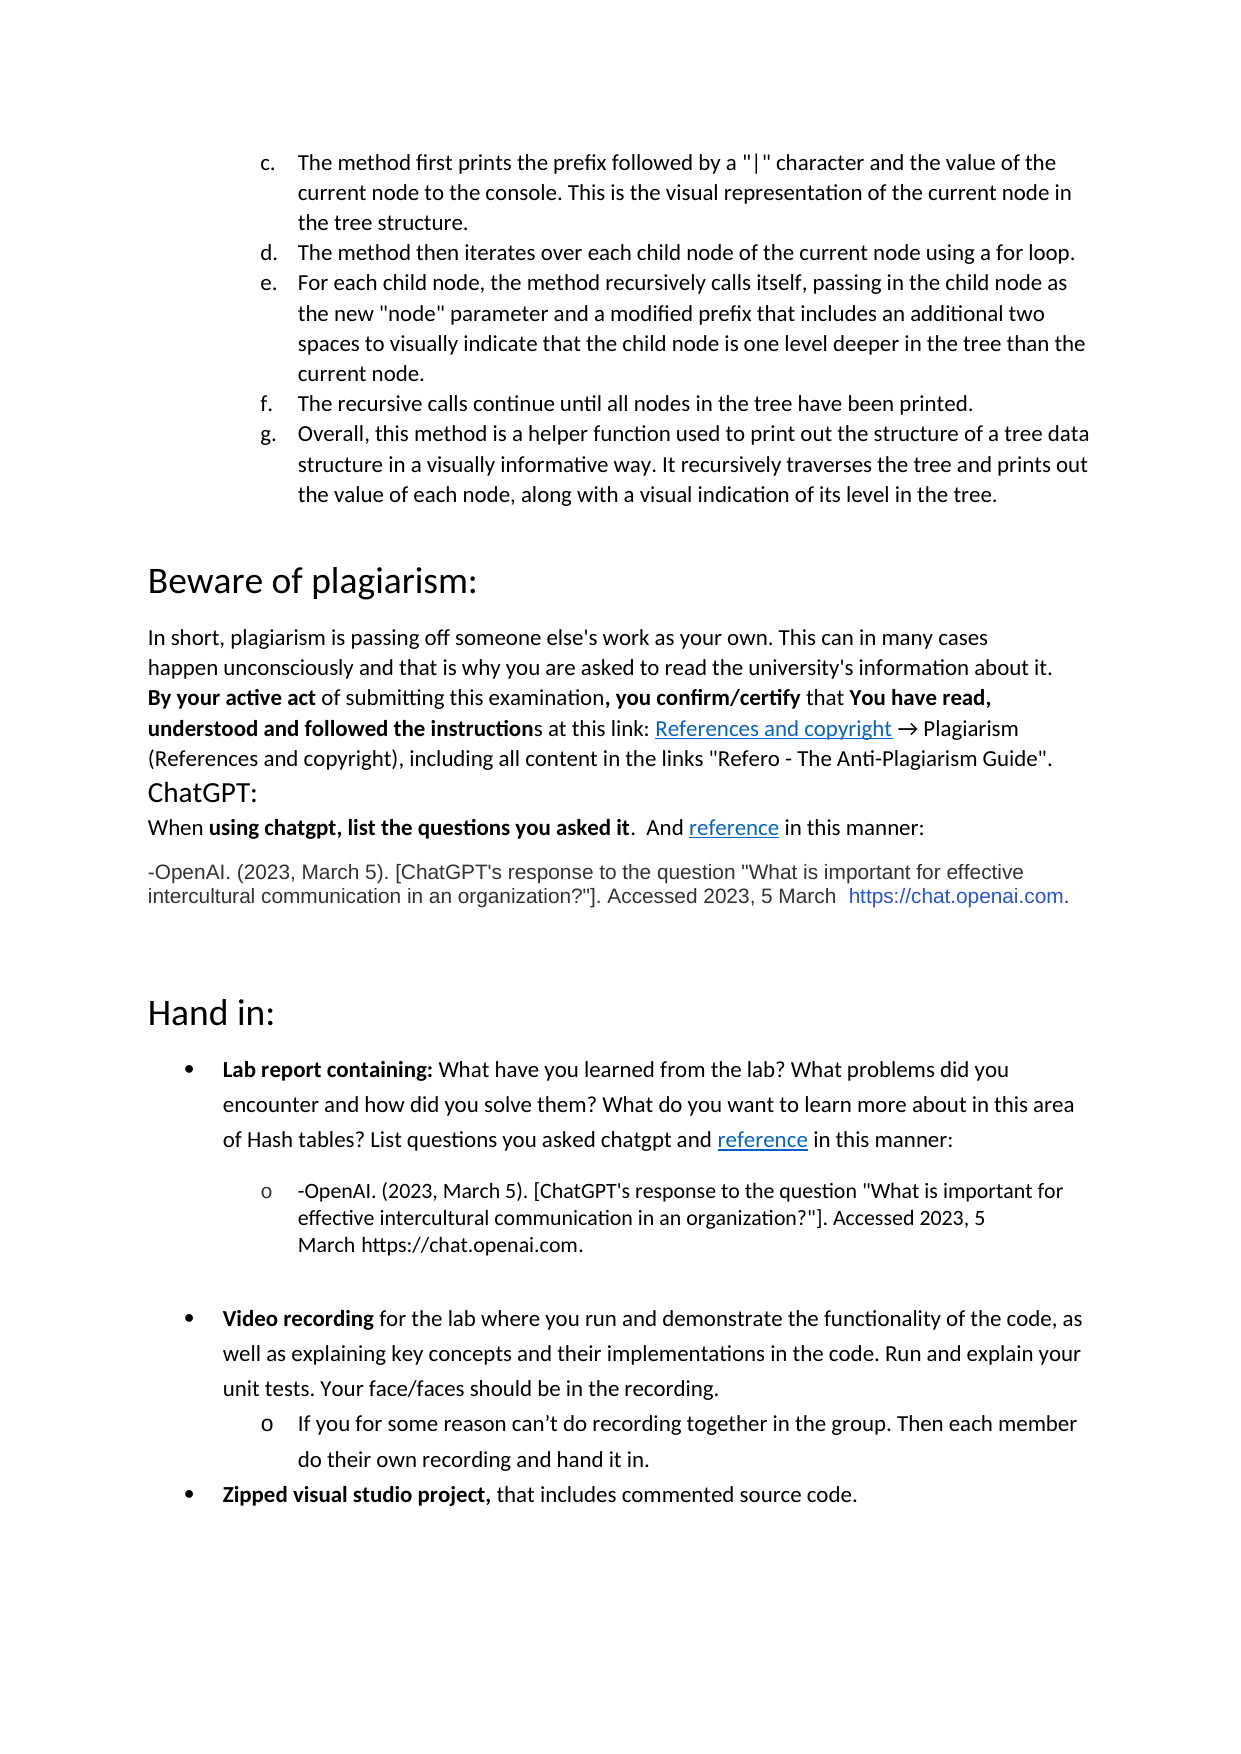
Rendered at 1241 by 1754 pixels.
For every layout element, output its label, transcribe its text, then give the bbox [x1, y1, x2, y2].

list If you for some reason can’t do recording together in the group. Then each member do their own recording and hand it in. [260, 1409, 1093, 1473]
list When using chatgpt, list the questions you asked it. And reference in this manner: [148, 813, 1093, 841]
list Overall, this method is a helper function used to print out the structure of a tree data structure in a visually informative way. It recursively traverses the tree and prints out the value of each node, along with a visual indication of its level in the tree. [260, 419, 1093, 508]
list Video recording for the lab where you run and demonstrate the functionality of the code, as well as explaining key concepts and their implementations in the code. Run and explain your unit tests. Your face/faces should be in the recording. [185, 1304, 1093, 1402]
list Lab report containing: What have you learned from the lab? What problems did you encounter and how did you solve them? What do you want to learn more about in this area of Hash tables? List questions you asked chatgpt and reference in this manner: [185, 1055, 1093, 1153]
list The recursive calls continue until all nodes in the tree have been printed. [260, 389, 1093, 417]
list -OpenAI. (2023, March 5). [ChatGPT's response to the question "What is important for effective intercultural communication in an organization?"]. Accessed 2023, 5 March https://chat.openai.com. [260, 1177, 1093, 1258]
text -OpenAI. (2023, March 5). [ChatGPT's response to the question "What is important for effective intercultural communication in an organization?"]. Accessed 2023, 5 March https://chat.openai.com. [148, 859, 1093, 907]
text Beware of plagiarism: [148, 557, 1093, 603]
list By your active act of submitting this examination, you confirm/certify that You have read, understood and followed the instructions at this link: References and copyright → Plagiarism (References and copyright), including all content in the links "Refero - The Anti-Plagiarism Guide". [148, 683, 1093, 772]
list Zipped visual studio project, that includes commented source code. [185, 1480, 1093, 1508]
list The method first prints the prefix followed by a "|" character and the value of the current node to the console. This is the visual representation of the current node in the tree structure. [260, 148, 1093, 236]
list In short, plagiarism is passing off someone else's work as your own. This can in many cases [148, 623, 1093, 651]
list ChatGPT: [148, 774, 1093, 810]
list The method then iterates over each child node of the current node using a for loop. [260, 238, 1093, 266]
text Hand in: [148, 989, 1093, 1035]
list happen unconsciously and that is why you are asked to read the university's information about it. [148, 653, 1093, 681]
list For each child node, the method recursively calls itself, passing in the child node as the new "node" parameter and a modified prefix that includes an additional two spaces to visually indicate that the child node is one level deeper in the tree than the current node. [260, 268, 1093, 387]
